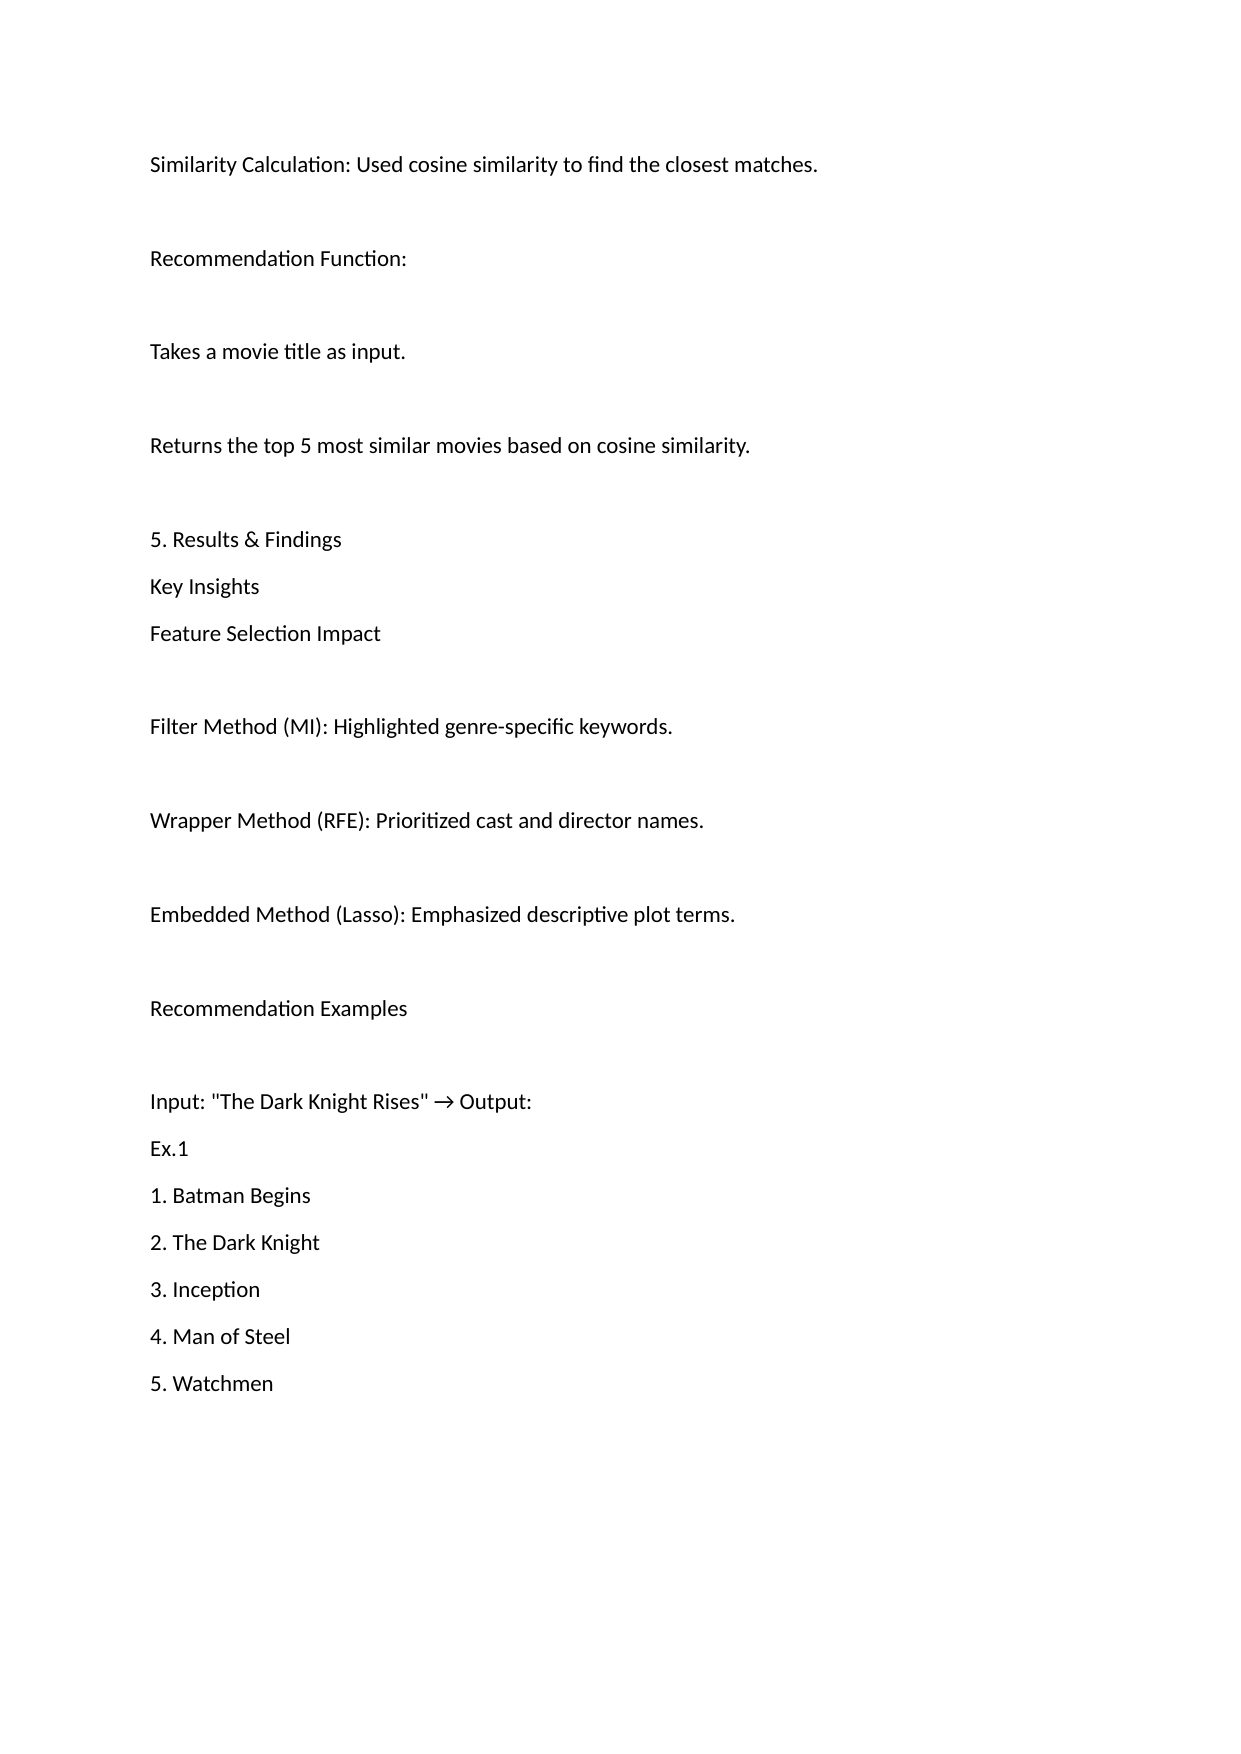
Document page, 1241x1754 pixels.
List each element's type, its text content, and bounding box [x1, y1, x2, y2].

text Feature Selection Impact [150, 619, 1090, 647]
text Wrapper Method (RFE): Prioritized cast and director names. [150, 806, 1090, 834]
text Key Insights [150, 572, 1090, 600]
text 2. The Dark Knight [150, 1228, 1090, 1256]
text 4. Man of Steel [150, 1322, 1090, 1350]
text 1. Batman Begins [150, 1181, 1090, 1209]
text Recommendation Examples [150, 994, 1090, 1022]
text 5. Results & Findings [150, 525, 1090, 553]
text Embedded Method (Lasso): Emphasized descriptive plot terms. [150, 900, 1090, 928]
text Takes a movie title as input. [150, 337, 1090, 366]
text Input: "The Dark Knight Rises" → Output: [150, 1087, 1090, 1116]
text Ex.1 [150, 1134, 1090, 1162]
text Returns the top 5 most similar movies based on cosine similarity. [150, 431, 1090, 459]
text 3. Inception [150, 1275, 1090, 1303]
text 5. Watchmen [150, 1369, 1090, 1397]
text Similarity Calculation: Used cosine similarity to find the closest matches. [150, 150, 1090, 178]
text Filter Method (MI): Highlighted genre-specific keywords. [150, 712, 1090, 741]
text Recommendation Function: [150, 244, 1090, 272]
